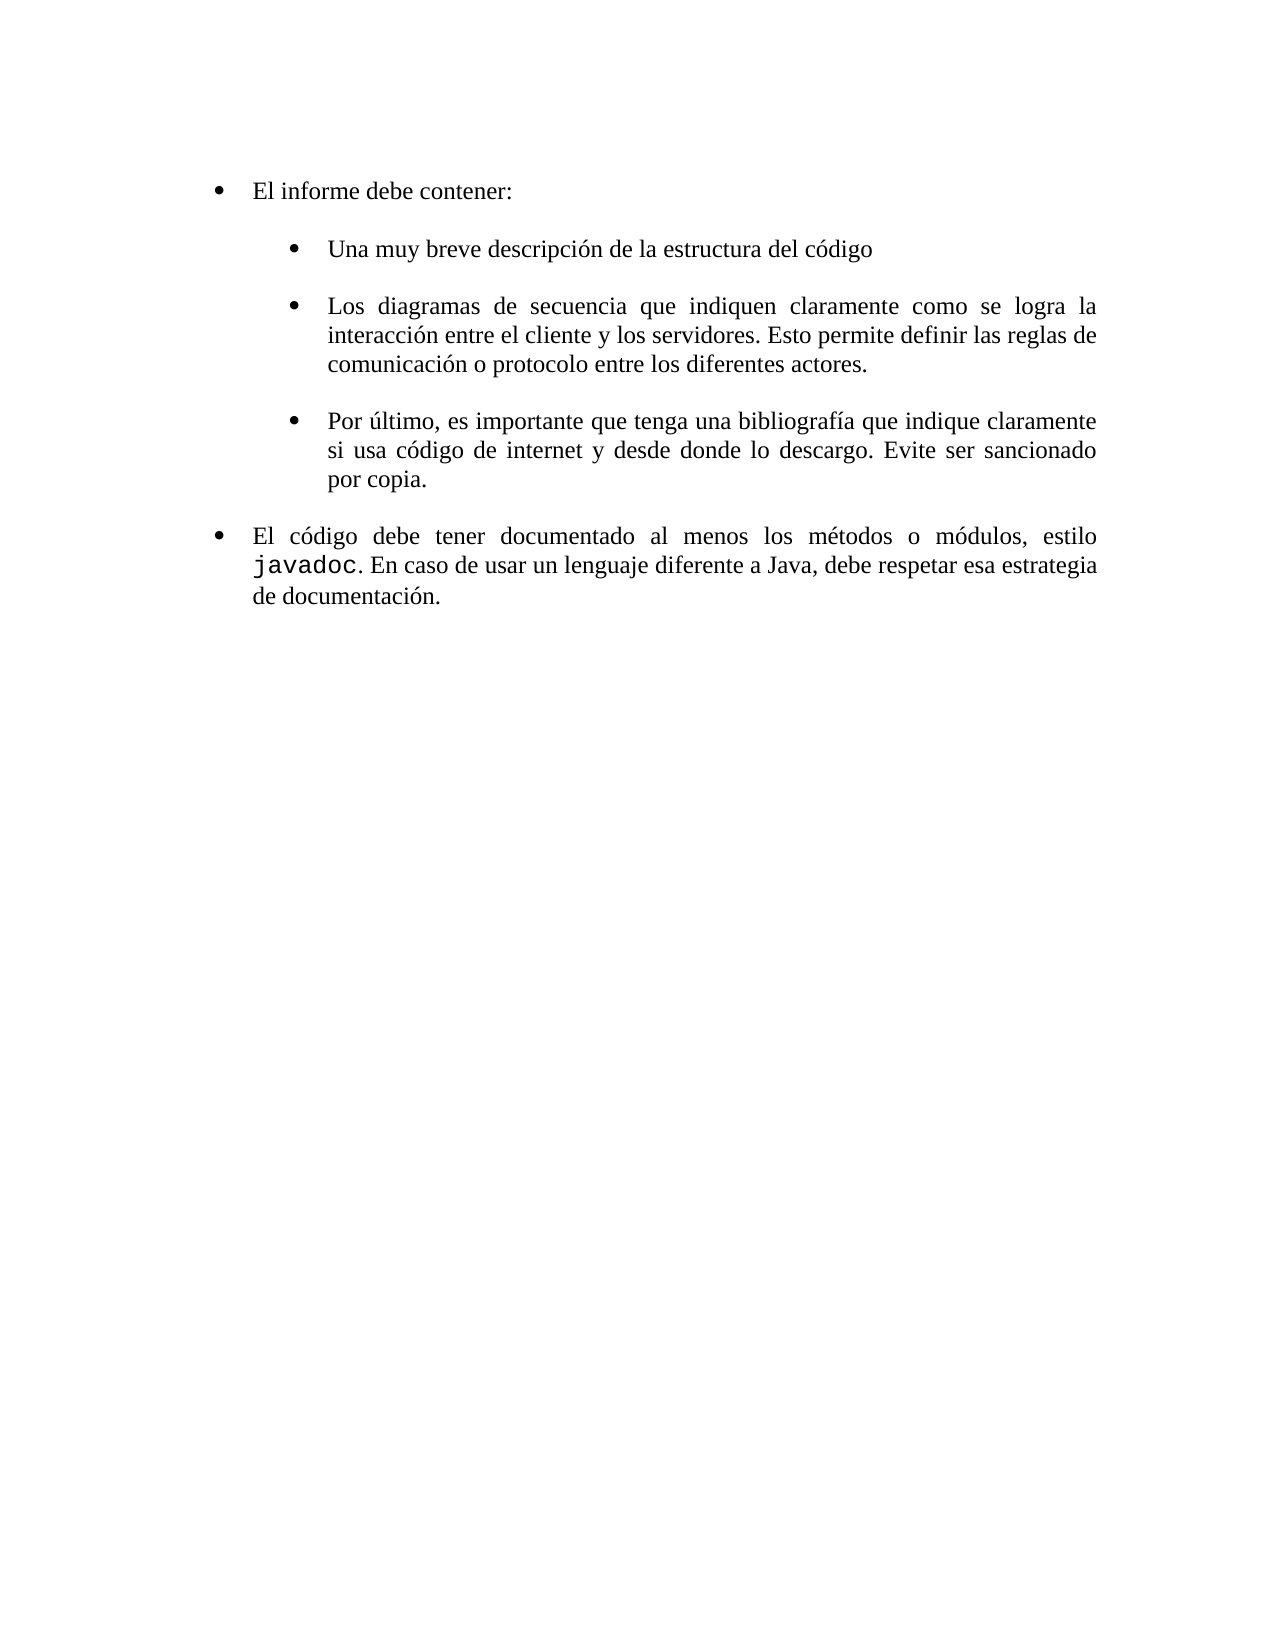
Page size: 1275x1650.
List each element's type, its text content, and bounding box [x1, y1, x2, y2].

list Por último, es importante que tenga una bibliografía que indique claramente si usa código de internet y desde donde lo descargo. Evite ser sancionado por copia. [290, 406, 1098, 493]
list El código debe tener documentado al menos los métodos o módulos, estilo javadoc. En caso de usar un lenguaje diferente a Java, debe respetar esa estrategia de documentación. [215, 521, 1098, 610]
list Los diagramas de secuencia que indiquen claramente como se logra la interacción entre el cliente y los servidores. Esto permite definir las reglas de comunicación o protocolo entre los diferentes actores. [290, 291, 1098, 378]
list Una muy breve descripción de la estructura del código [290, 234, 1098, 263]
list El informe debe contener: [215, 176, 1098, 205]
